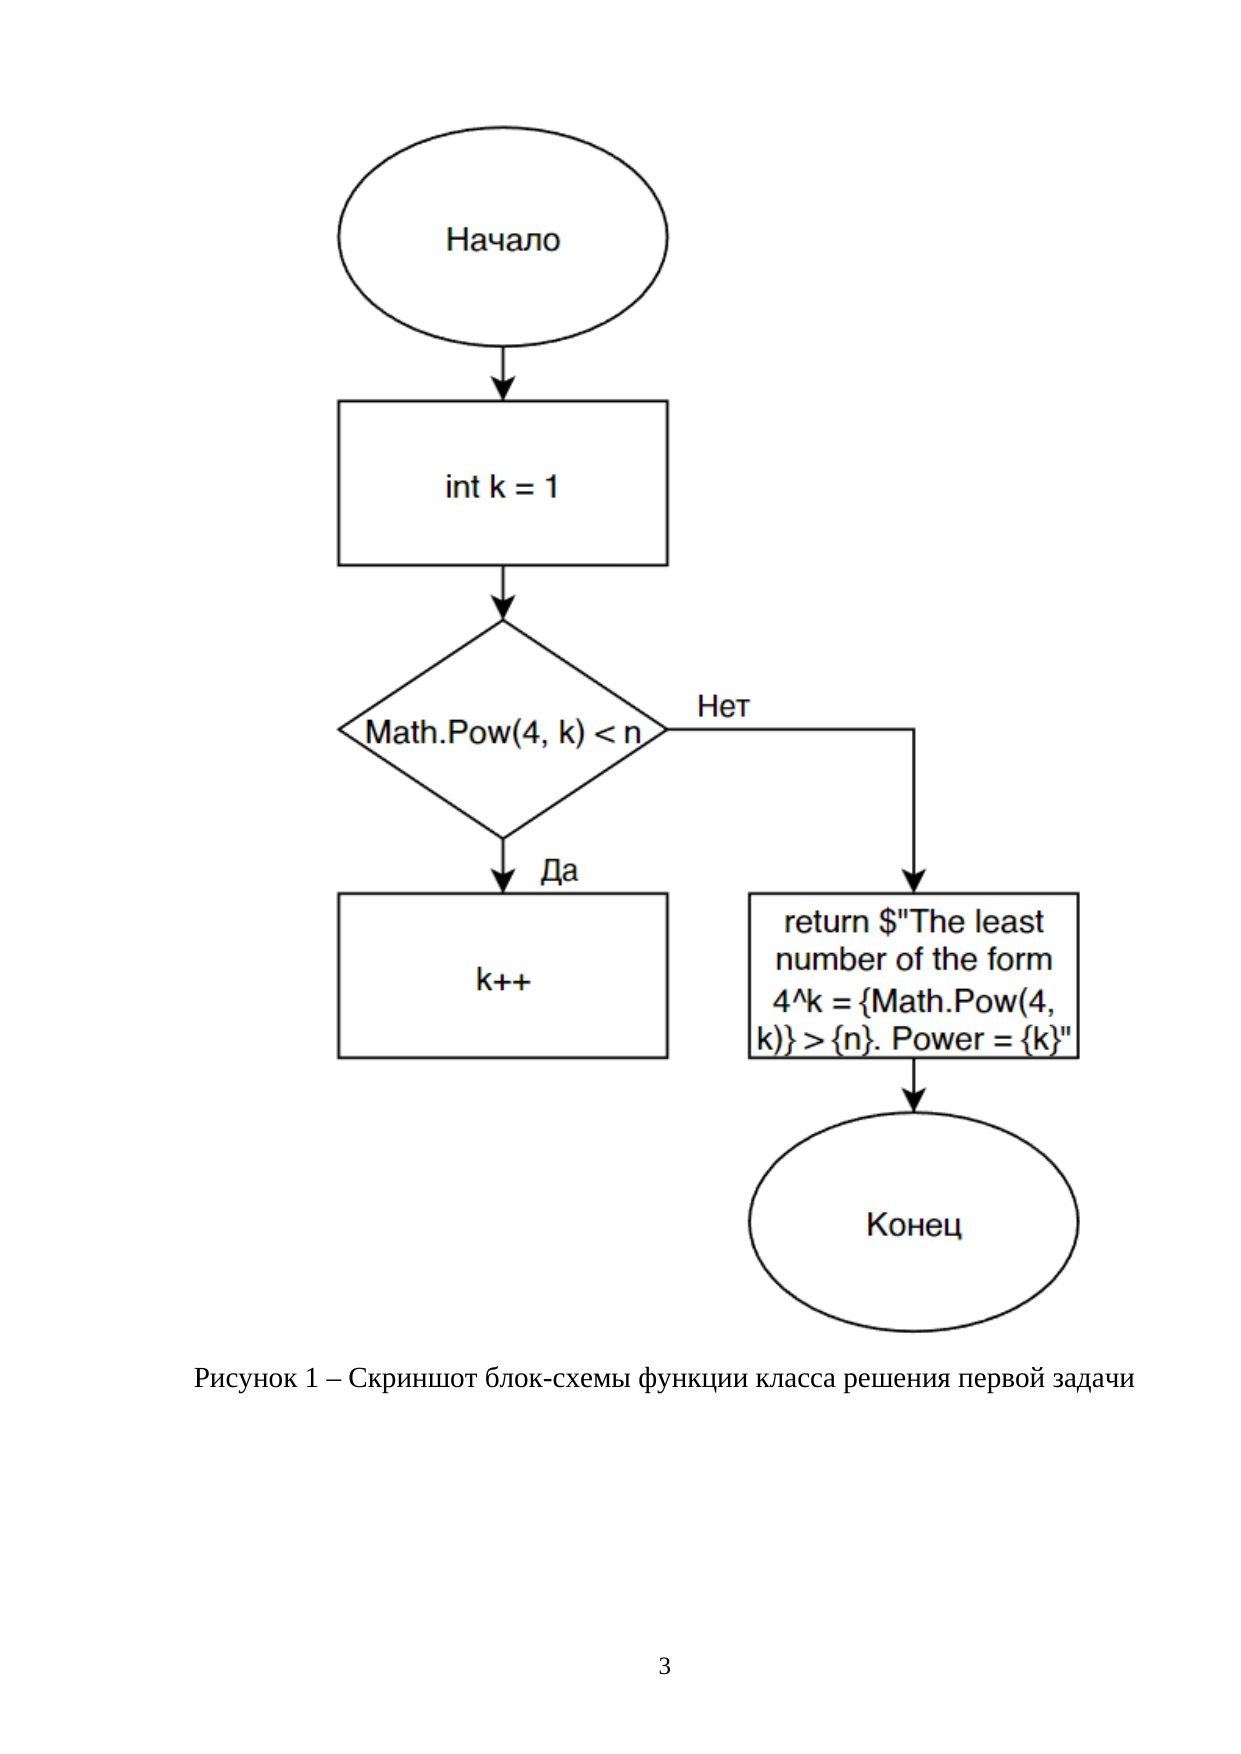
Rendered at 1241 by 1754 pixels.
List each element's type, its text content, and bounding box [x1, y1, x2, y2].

text Рисунок 1 – Скриншот блок-схемы функции класса решения первой задачи [177, 1361, 1152, 1394]
picture [224, 118, 1105, 1347]
